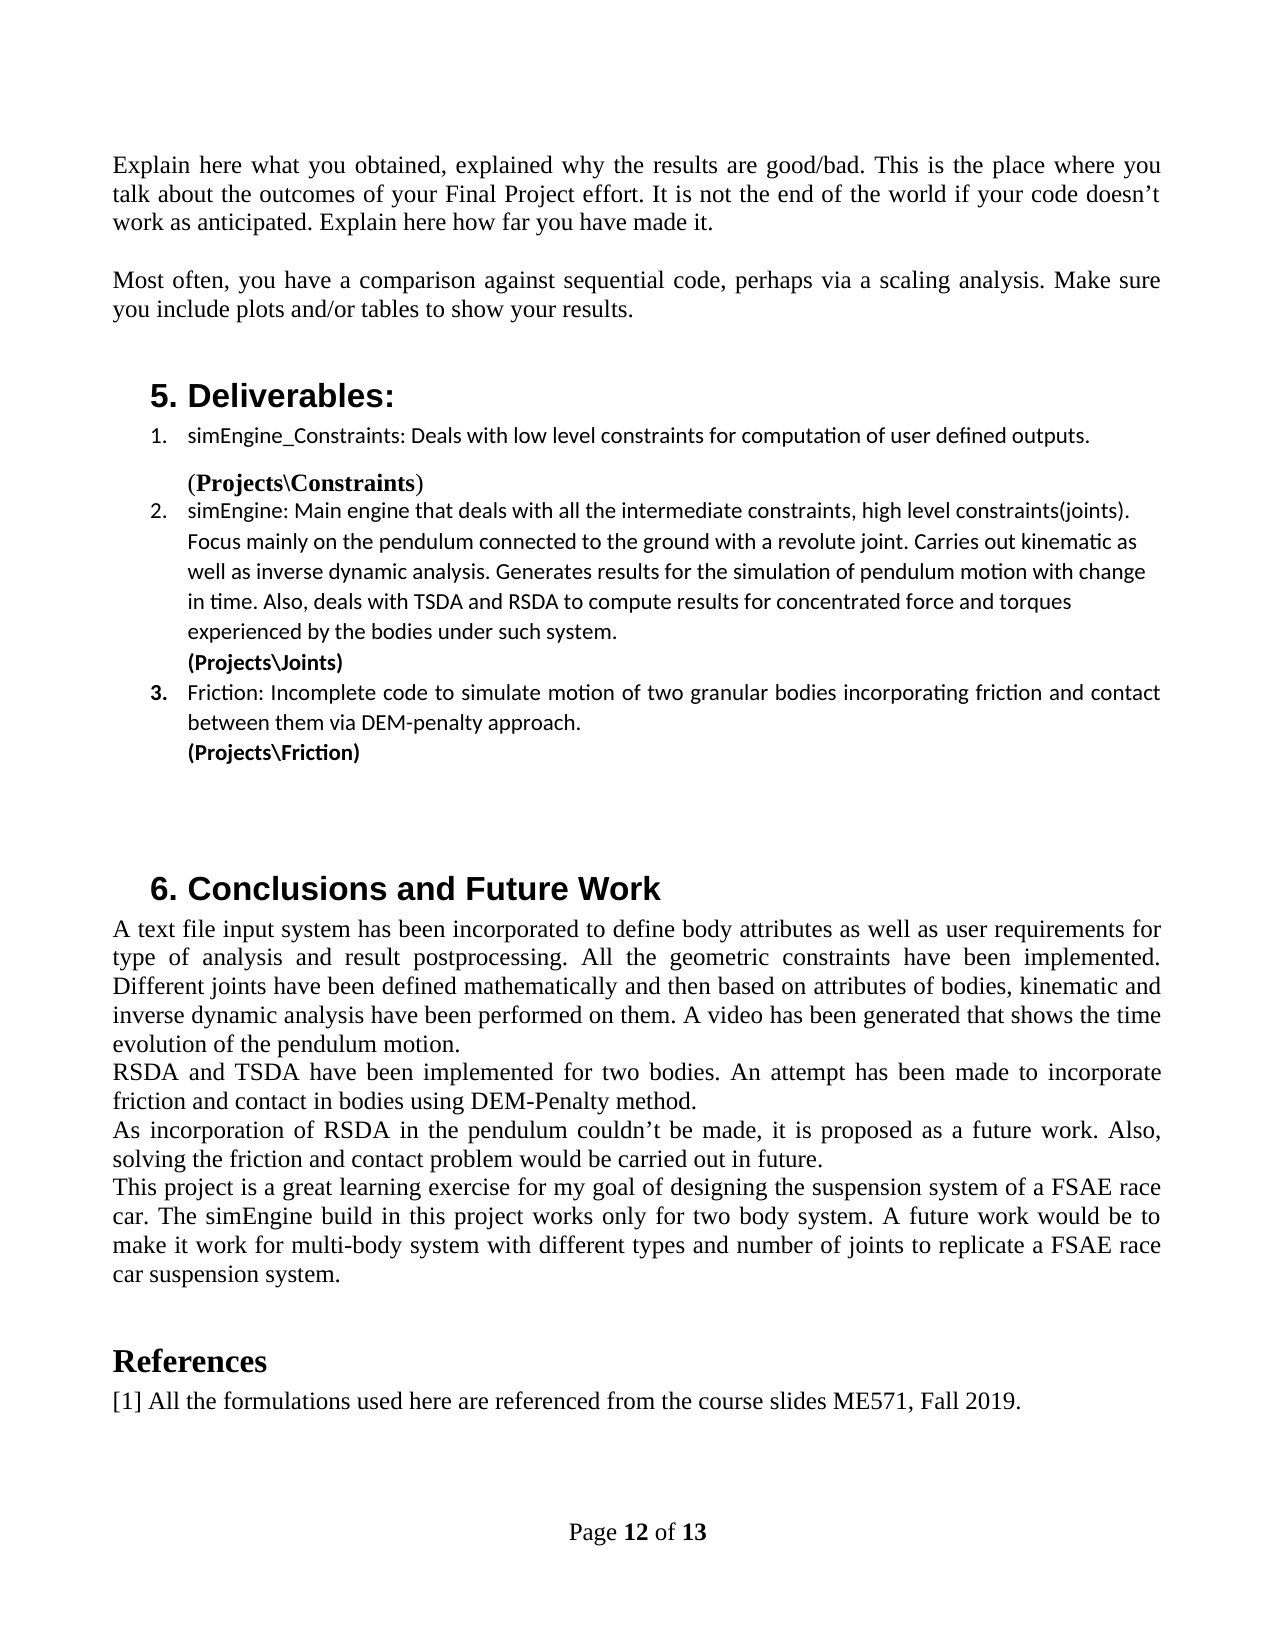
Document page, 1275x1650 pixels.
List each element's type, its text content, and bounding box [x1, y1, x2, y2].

subtitle Deliverables: [150, 376, 1162, 415]
list simEngine: Main engine that deals with all the intermediate constraints, high level constraints(joints). Focus mainly on the pendulum connected to the ground with a revolute joint. Carries out kinematic as well as inverse dynamic analysis. Generates results for the simulation of pendulum motion with change in time. Also, deals with TSDA and RSDA to compute results for concentrated force and torques experienced by the bodies under such system. [150, 497, 1162, 645]
text Most often, you have a comparison against sequential code, perhaps via a scaling analysis. Make sure you include plots and/or tables to show your results. [112, 265, 1162, 322]
text As incorporation of RSDA in the pendulum couldn’t be made, it is proposed as a future work. Also, solving the friction and contact problem would be carried out in future. [112, 1115, 1162, 1172]
text A text file input system has been incorporated to define body attributes as well as user requirements for type of analysis and result postprocessing. All the geometric constraints have been implemented. Different joints have been defined mathematically and then based on attributes of bodies, kinematic and inverse dynamic analysis have been performed on them. A video has been generated that shows the time evolution of the pendulum motion. [112, 914, 1162, 1057]
list simEngine_Constraints: Deals with low level constraints for computation of user defined outputs. [150, 421, 1162, 449]
list Friction: Incomplete code to simulate motion of two granular bodies incorporating friction and contact between them via DEM-penalty approach. [150, 678, 1162, 736]
list (Projects\Friction) [187, 738, 1162, 766]
text RSDA and TSDA have been implemented for two bodies. An attempt has been made to incorporate friction and contact in bodies using DEM-Penalty method. [112, 1057, 1162, 1115]
subtitle Conclusions and Future Work [150, 869, 1162, 907]
text [1] All the formulations used here are referenced from the course slides ME571, Fall 2019. [112, 1386, 1162, 1414]
list (Projects\Joints) [187, 648, 1162, 676]
text Explain here what you obtained, explained why the results are good/bad. This is the place where you talk about the outcomes of your Final Project effort. It is not the end of the world if your code doesn’t work as anticipated. Explain here how far you have made it. [112, 150, 1162, 236]
text This project is a great learning exercise for my goal of designing the suspension system of a FSAE race car. The simEngine build in this project works only for two body system. A future work would be to make it work for multi-body system with different types and number of joints to replicate a FSAE race car suspension system. [112, 1172, 1162, 1287]
subtitle References [112, 1341, 1162, 1379]
text (Projects\Constraints) [150, 468, 1162, 497]
